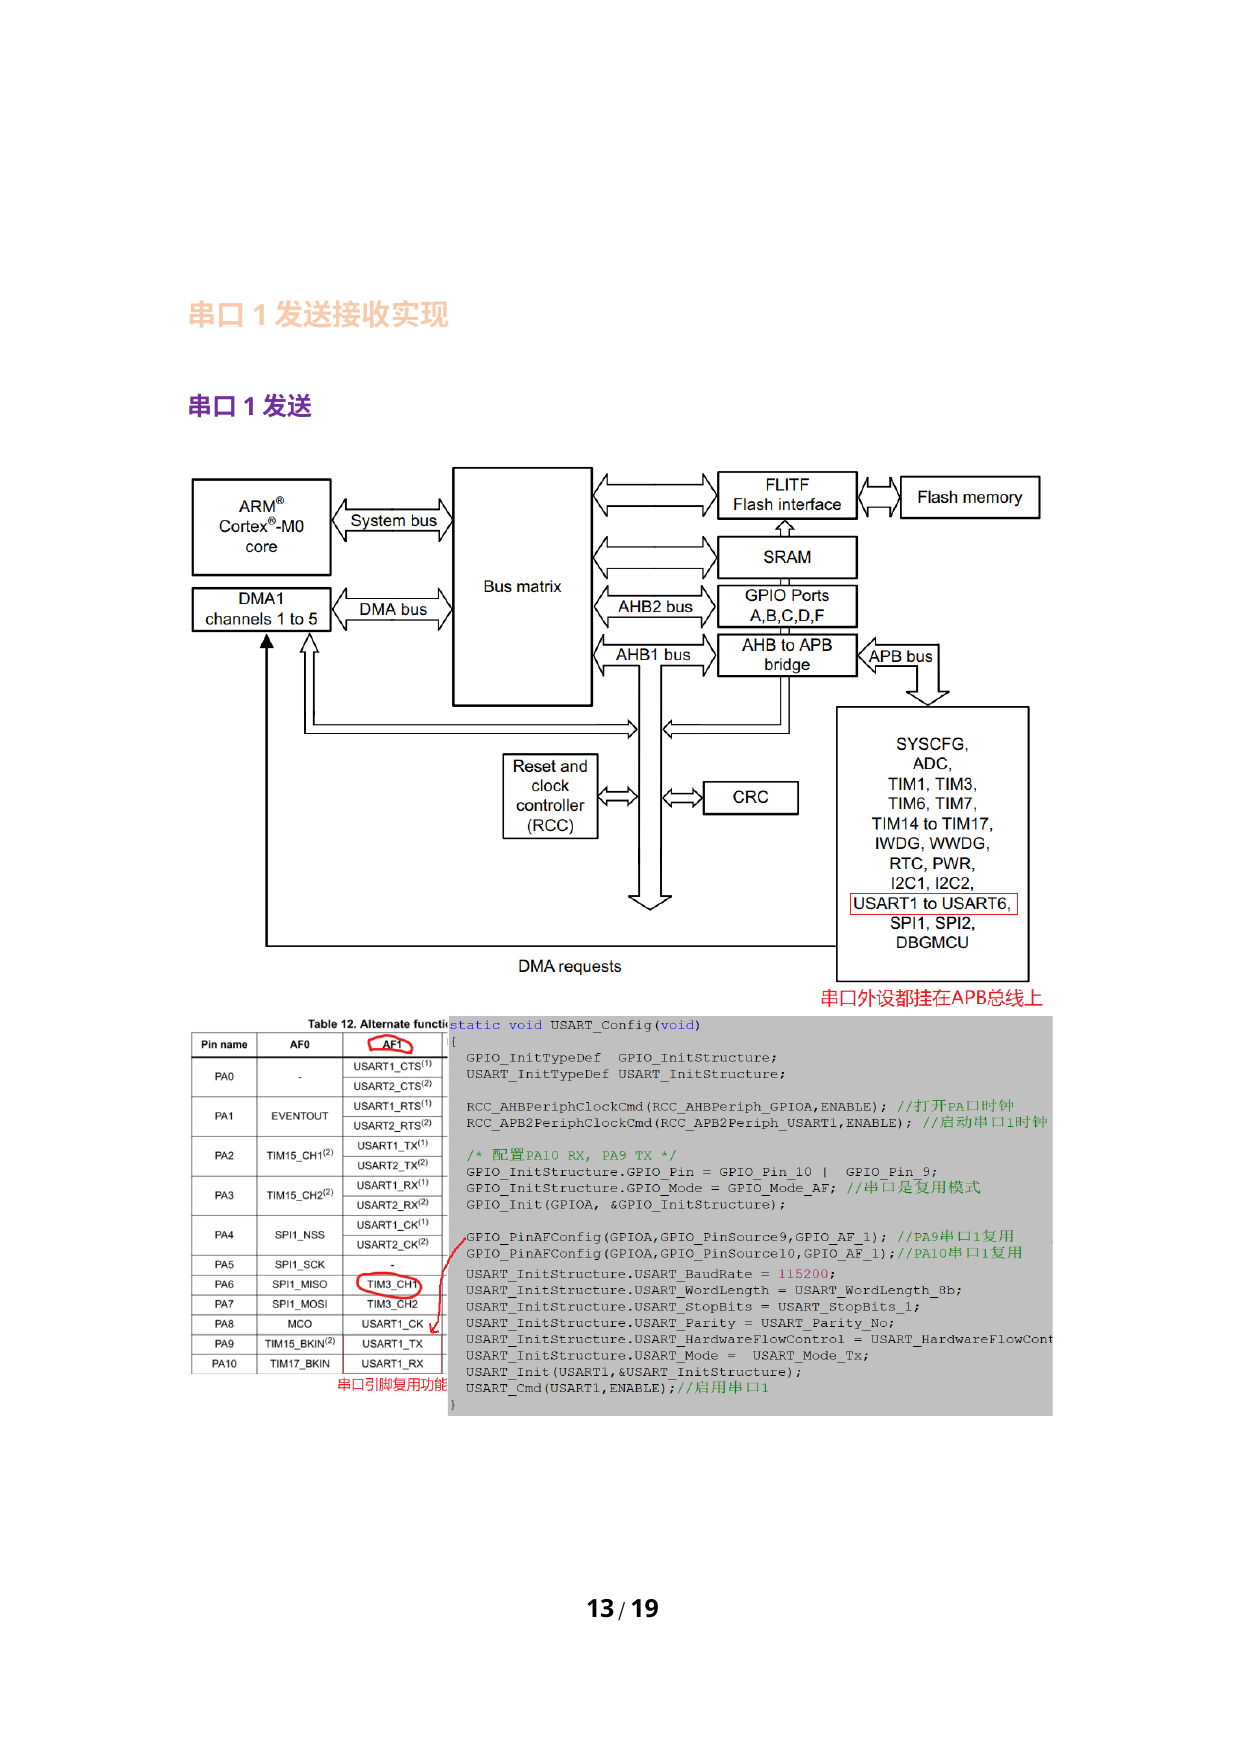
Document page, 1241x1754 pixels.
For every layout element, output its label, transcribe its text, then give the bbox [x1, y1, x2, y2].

subtitle 串口1发送 [187, 372, 1053, 437]
subtitle 串口1发送接收实现 [187, 280, 1053, 345]
picture [187, 1016, 1053, 1416]
picture [187, 464, 1053, 1012]
